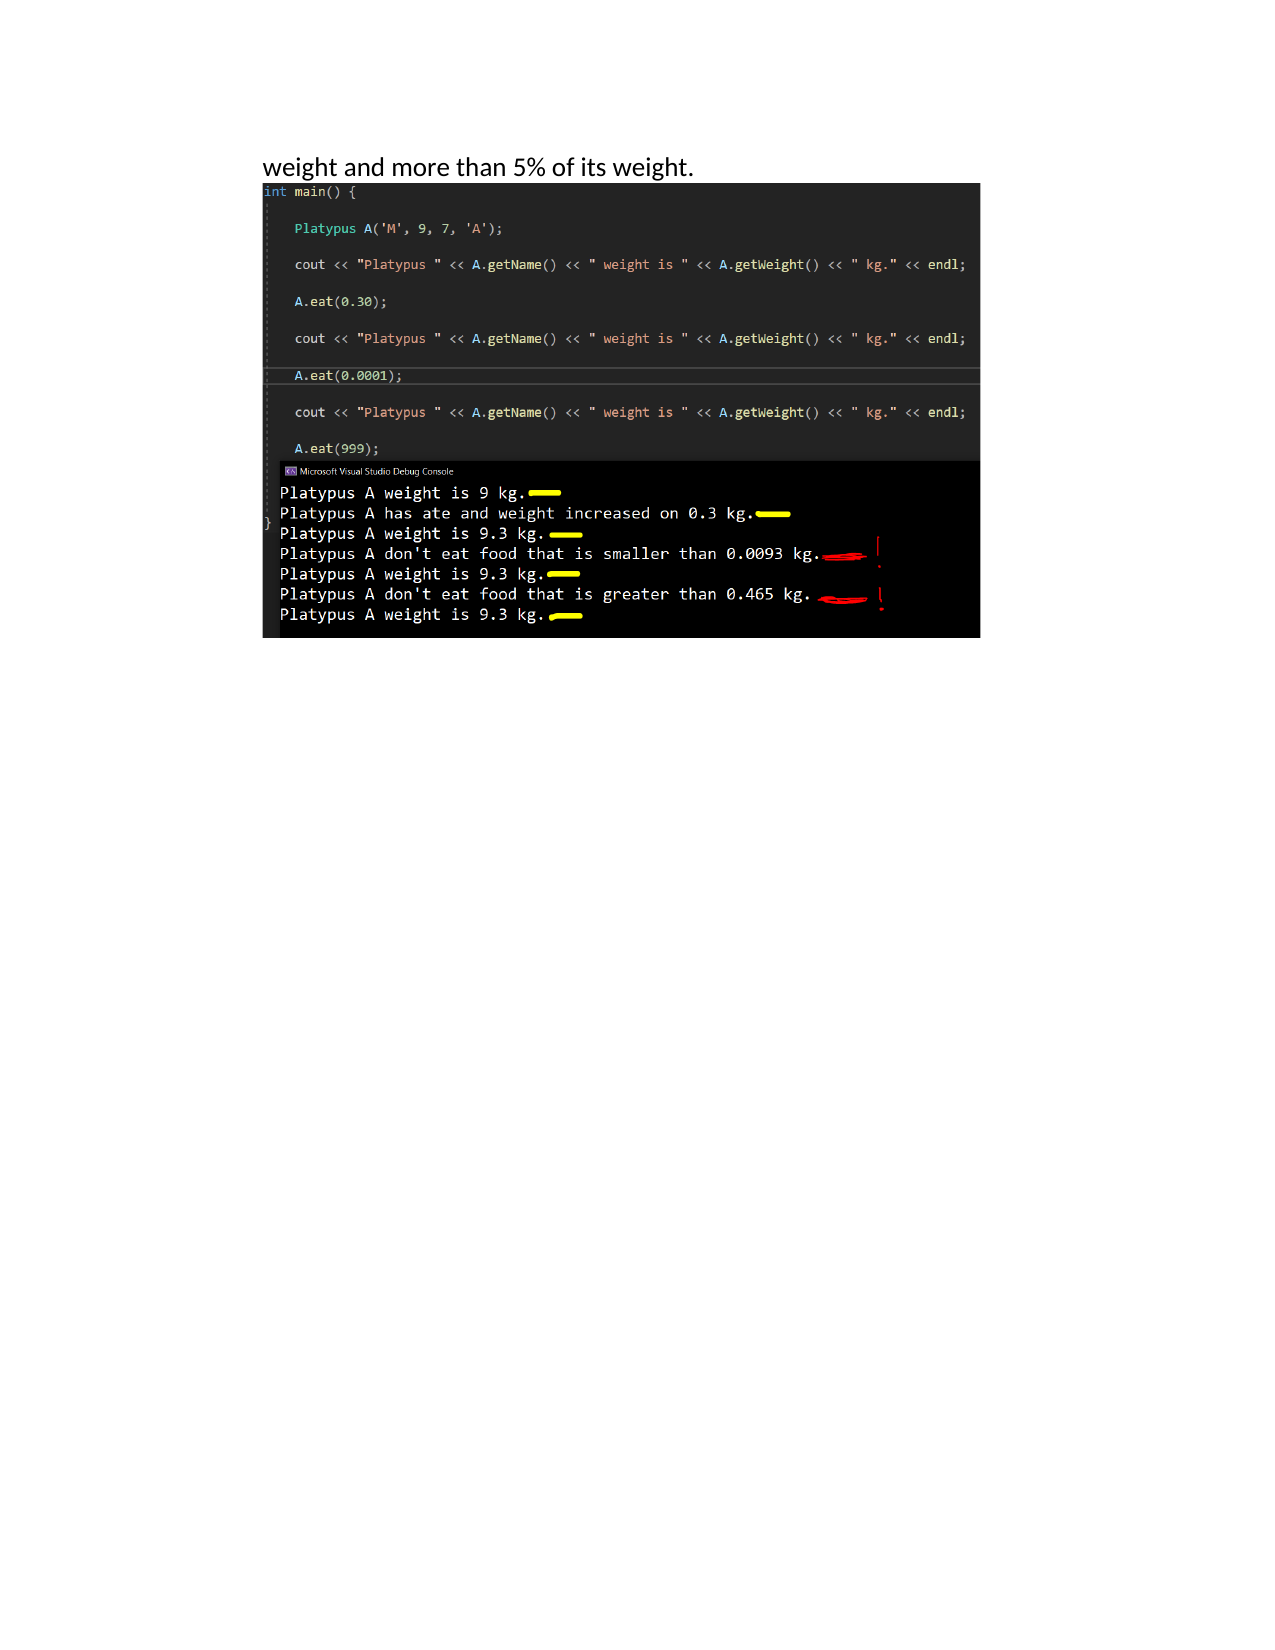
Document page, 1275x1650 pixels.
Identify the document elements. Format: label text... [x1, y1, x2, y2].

picture [262, 183, 981, 638]
